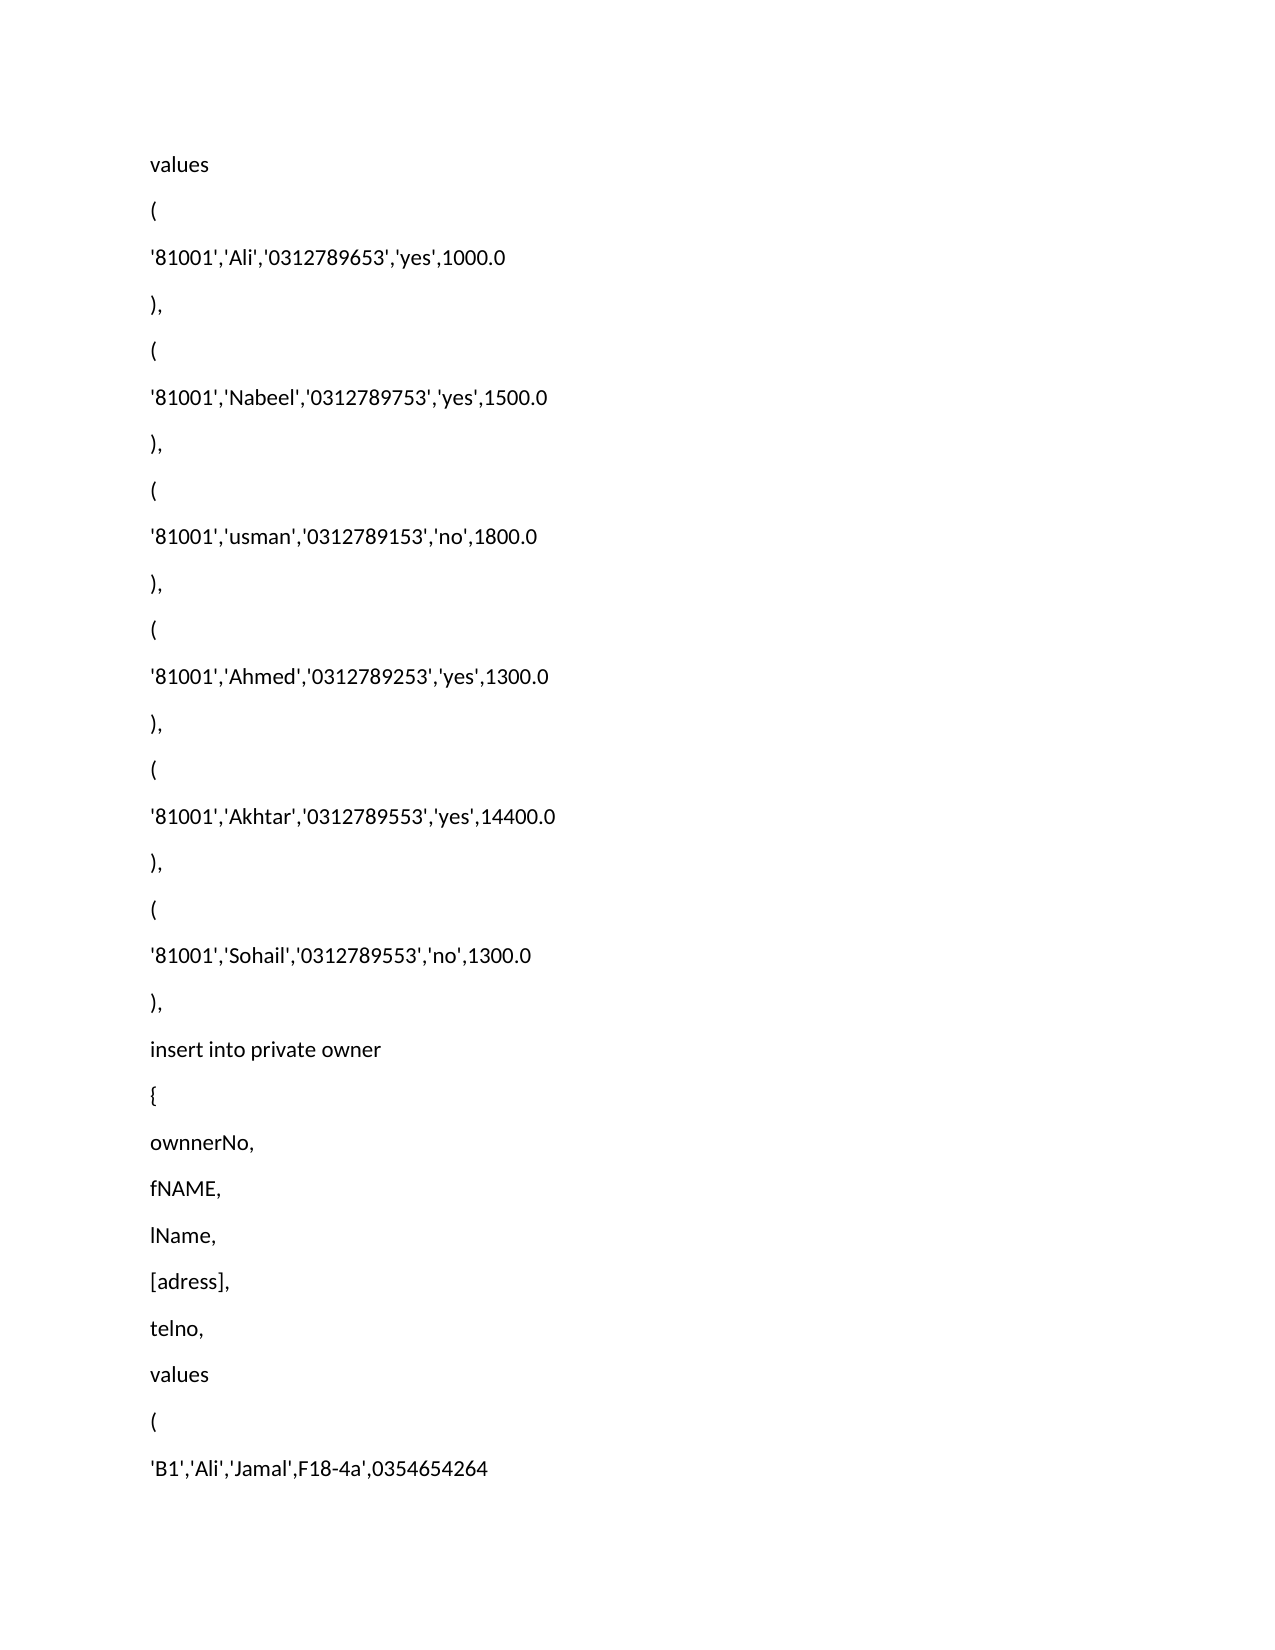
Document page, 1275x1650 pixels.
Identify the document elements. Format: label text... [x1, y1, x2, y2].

text [adress], [150, 1267, 1125, 1296]
text telno, [150, 1314, 1125, 1342]
text ), [150, 569, 1125, 597]
text ( [150, 755, 1125, 783]
text '81001','Akhtar','0312789553','yes',14400.0 [150, 802, 1125, 830]
text '81001','usman','0312789153','no',1800.0 [150, 522, 1125, 551]
text ( [150, 336, 1125, 364]
text ), [150, 988, 1125, 1016]
text ( [150, 1407, 1125, 1435]
text { [150, 1081, 1125, 1109]
text ( [150, 895, 1125, 923]
text ), [150, 709, 1125, 737]
text insert into private owner [150, 1035, 1125, 1063]
text 'B1','Ali','Jamal',F18-4a',0354654264 [150, 1454, 1125, 1482]
text ), [150, 290, 1125, 318]
text '81001','Sohail','0312789553','no',1300.0 [150, 942, 1125, 969]
text ( [150, 476, 1125, 504]
text fNAME, [150, 1174, 1125, 1202]
text ( [150, 616, 1125, 644]
text ), [150, 429, 1125, 457]
text values [150, 1361, 1125, 1389]
text lName, [150, 1221, 1125, 1249]
text '81001','Ahmed','0312789253','yes',1300.0 [150, 662, 1125, 690]
text '81001','Nabeel','0312789753','yes',1500.0 [150, 383, 1125, 411]
text ), [150, 848, 1125, 876]
text ( [150, 197, 1125, 224]
text ownnerNo, [150, 1128, 1125, 1156]
text '81001','Ali','0312789653','yes',1000.0 [150, 243, 1125, 271]
text values [150, 150, 1125, 178]
